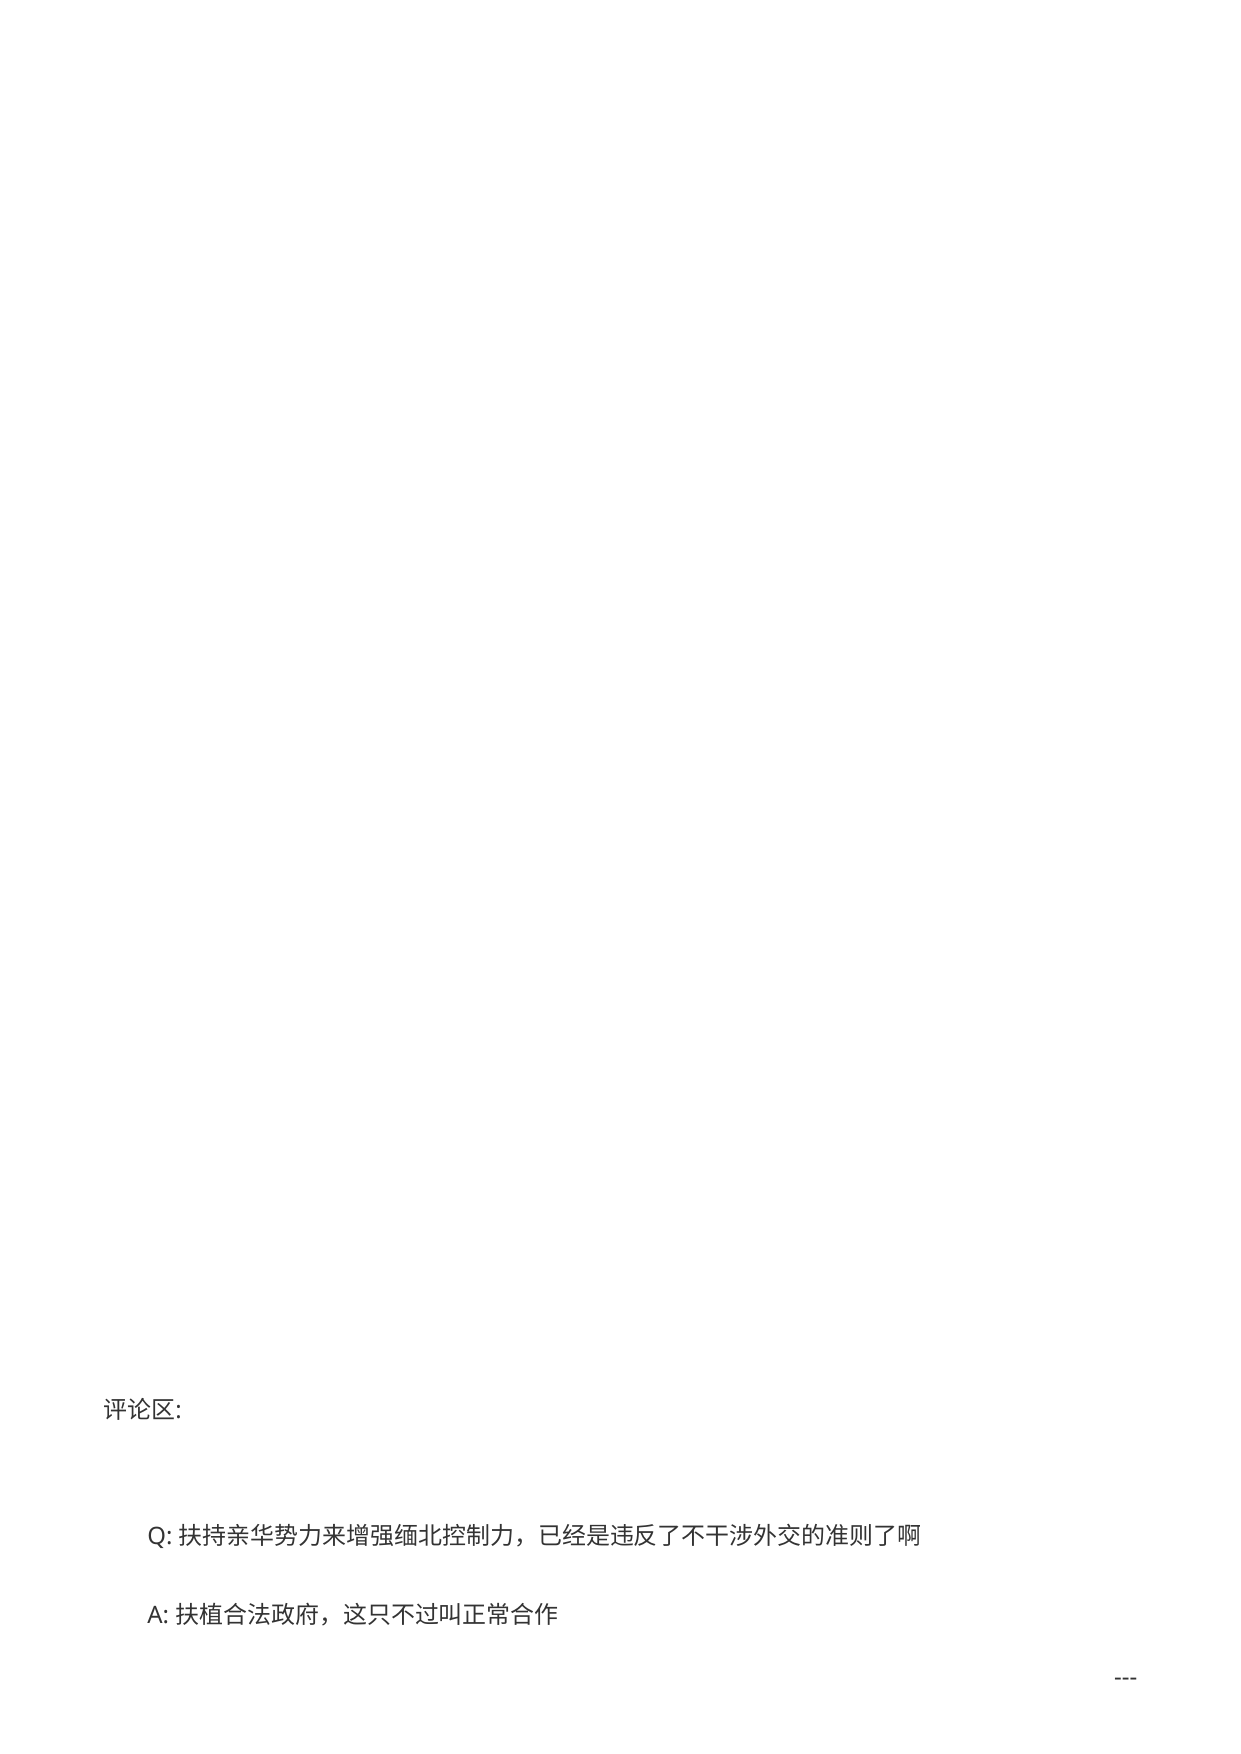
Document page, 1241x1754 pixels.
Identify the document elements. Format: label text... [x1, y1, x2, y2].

text Q: 扶持亲华势力来增强缅北控制力，已经是违反了不干涉外交的准则了啊 [103, 1500, 1137, 1568]
text 评论区: [103, 1374, 1137, 1442]
text A: 扶植合法政府，这只不过叫正常合作 [103, 1579, 1137, 1647]
text --- [103, 1659, 1137, 1693]
